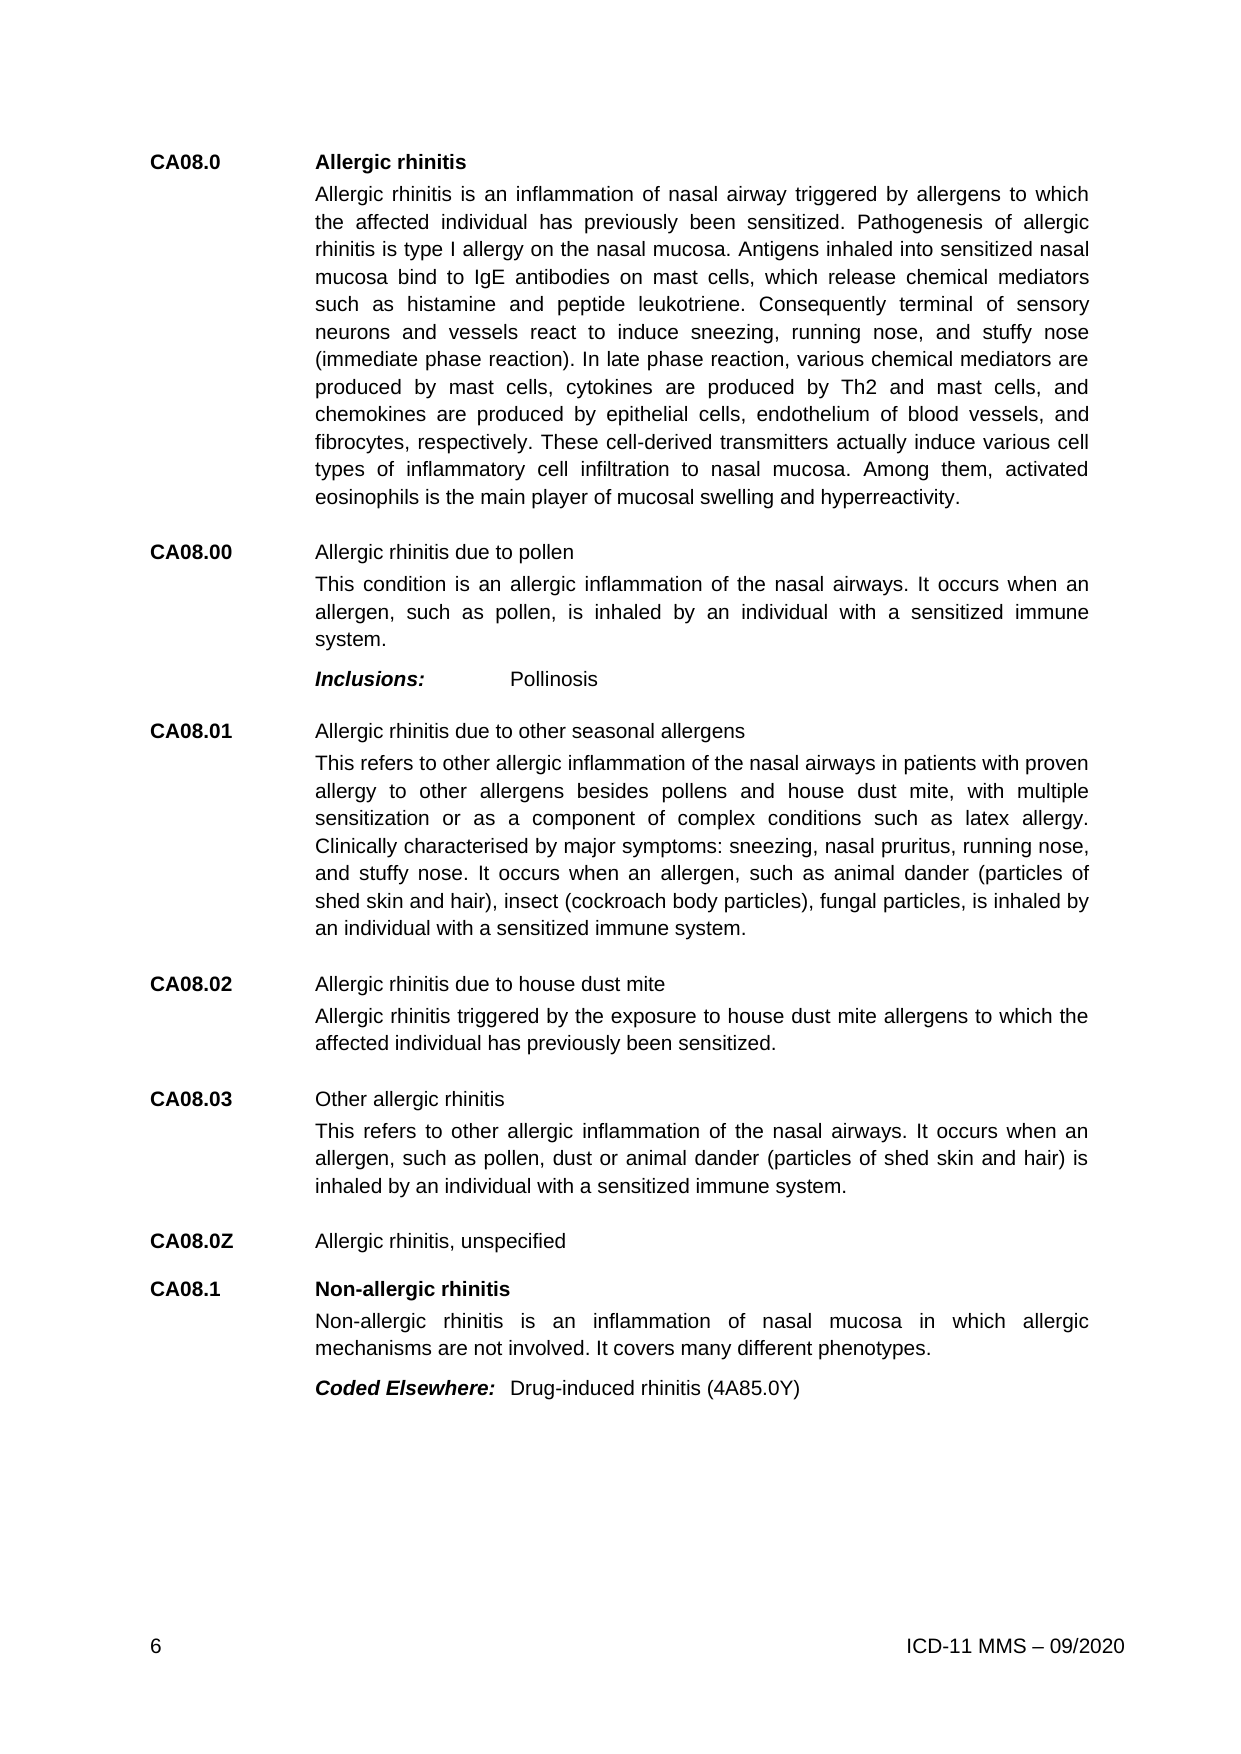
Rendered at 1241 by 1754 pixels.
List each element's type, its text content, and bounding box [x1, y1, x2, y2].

text This condition is an allergic inflammation of the nasal airways. It occurs when an allergen, such as pollen, is inhaled by an individual with a sensitized immune system. [315, 572, 1090, 651]
text Non-allergic rhinitis is an inflammation of nasal mucosa in which allergic mechanisms are not involved. It covers many different phenotypes. [315, 1309, 1090, 1360]
text This refers to other allergic inflammation of the nasal airways. It occurs when an allergen, such as pollen, dust or animal dander (particles of shed skin and hair) is inhaled by an individual with a sensitized immune system. [315, 1119, 1090, 1198]
title CA08.00 Allergic rhinitis due to pollen [150, 540, 1090, 564]
title CA08.1 Non-allergic rhinitis [150, 1276, 1090, 1300]
text Allergic rhinitis triggered by the exposure to house dust mite allergens to which the affected individual has previously been sensitized. [315, 1004, 1090, 1055]
title CA08.03 Other allergic rhinitis [150, 1086, 1090, 1110]
title CA08.0Z Allergic rhinitis, unspecified [150, 1229, 1090, 1253]
title CA08.02 Allergic rhinitis due to house dust mite [150, 971, 1090, 995]
title CA08.01 Allergic rhinitis due to other seasonal allergens [150, 719, 1090, 743]
title CA08.0 Allergic rhinitis [150, 150, 1090, 174]
list Coded Elsewhere: Drug-induced rhinitis (4A85.0Y) [315, 1376, 1090, 1400]
list Inclusions: Pollinosis [315, 667, 1090, 691]
text This refers to other allergic inflammation of the nasal airways in patients with proven allergy to other allergens besides pollens and house dust mite, with multiple sensitization or as a component of complex conditions such as latex allergy. Clinically characterised by major symptoms: sneezing, nasal pruritus, running nose, and stuffy nose. It occurs when an allergen, such as animal dander (particles of shed skin and hair), insect (cockroach body particles), fungal particles, is inhaled by an individual with a sensitized immune system. [315, 751, 1090, 940]
